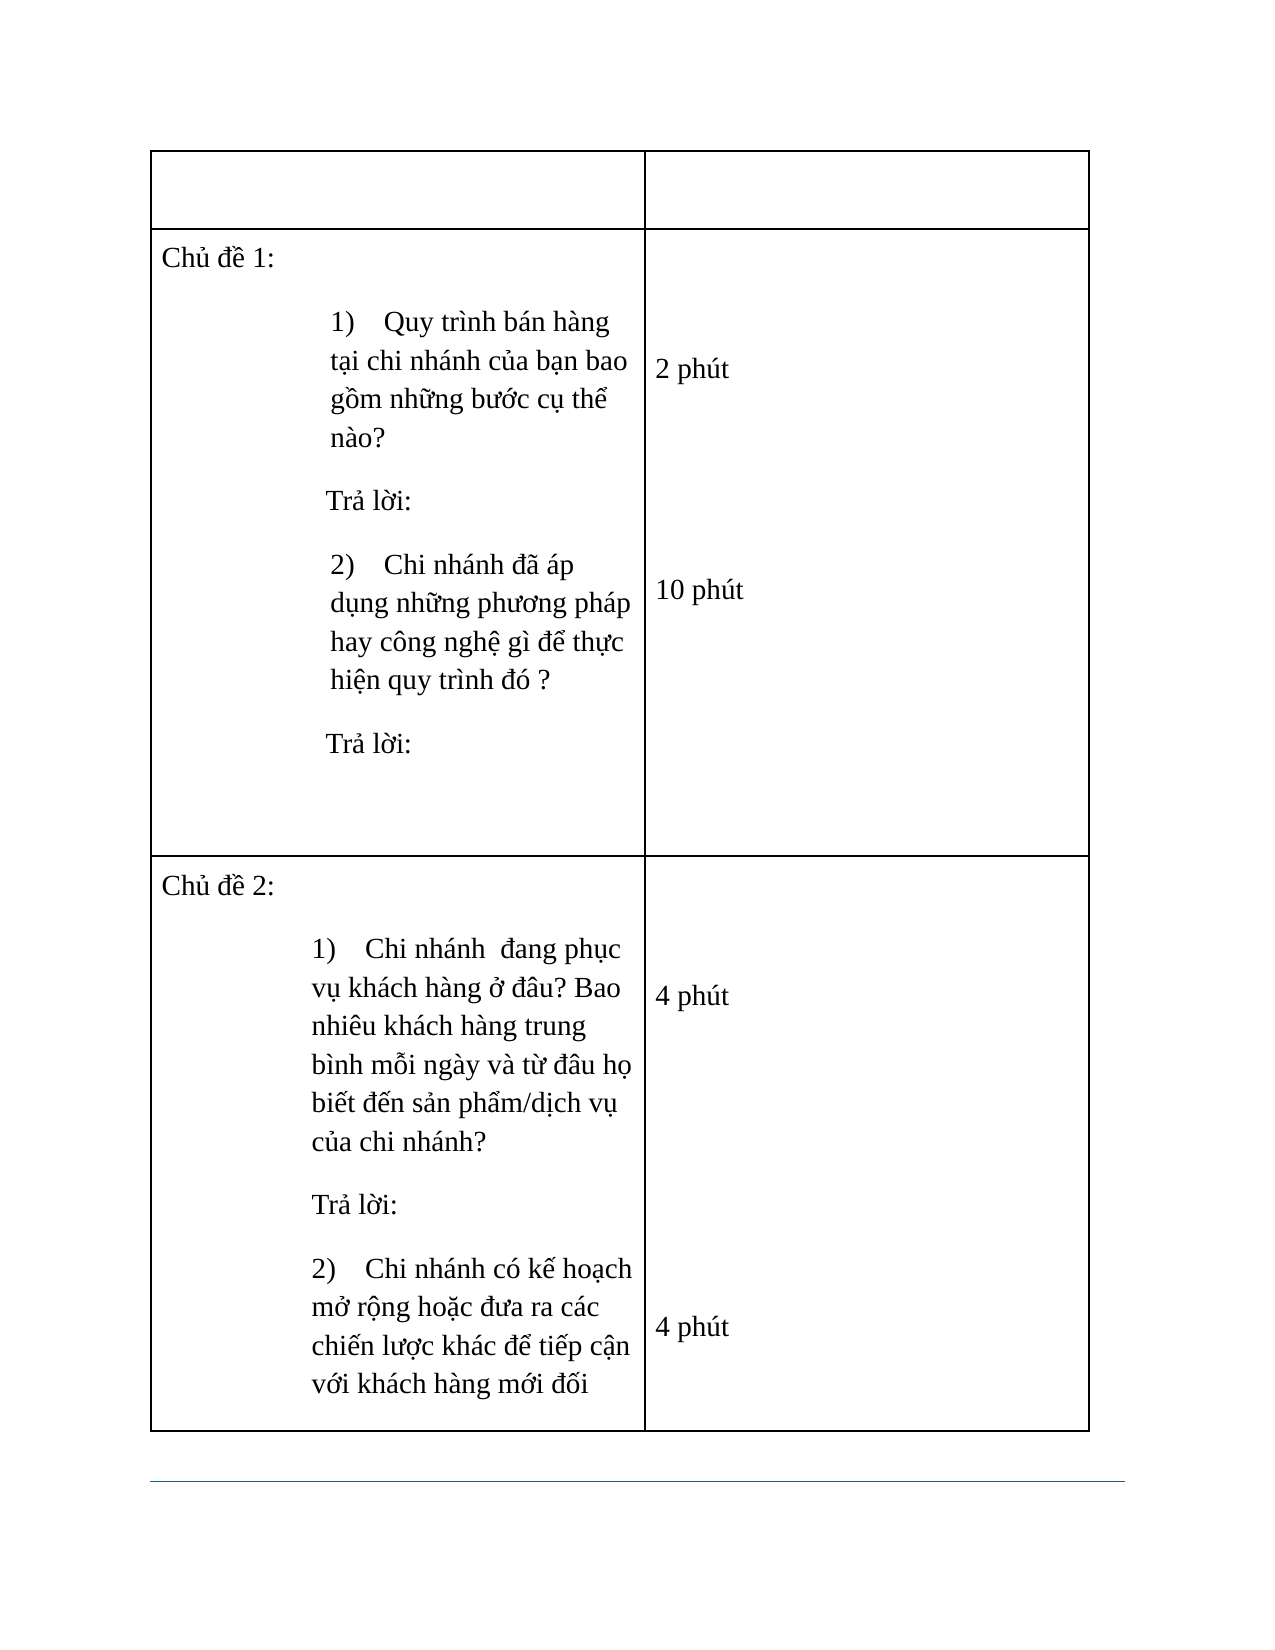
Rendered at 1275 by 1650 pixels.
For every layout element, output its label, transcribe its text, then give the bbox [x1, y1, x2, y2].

table_cell 4 phút 4 phút [646, 857, 1088, 1430]
table_cell [646, 152, 1088, 228]
table_cell Chủ đề 1: 1) Quy trình bán hàng tại chi nhánh của bạn bao gồm những bước cụ thể nào? Trả lời: 2) Chi nhánh đã áp dụng những phương pháp hay công nghệ gì để thực hiện quy trình đó ? Trả lời: [152, 230, 644, 855]
table_cell 2 phút 10 phút [646, 230, 1088, 855]
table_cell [152, 152, 644, 228]
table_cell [152, 857, 644, 1430]
